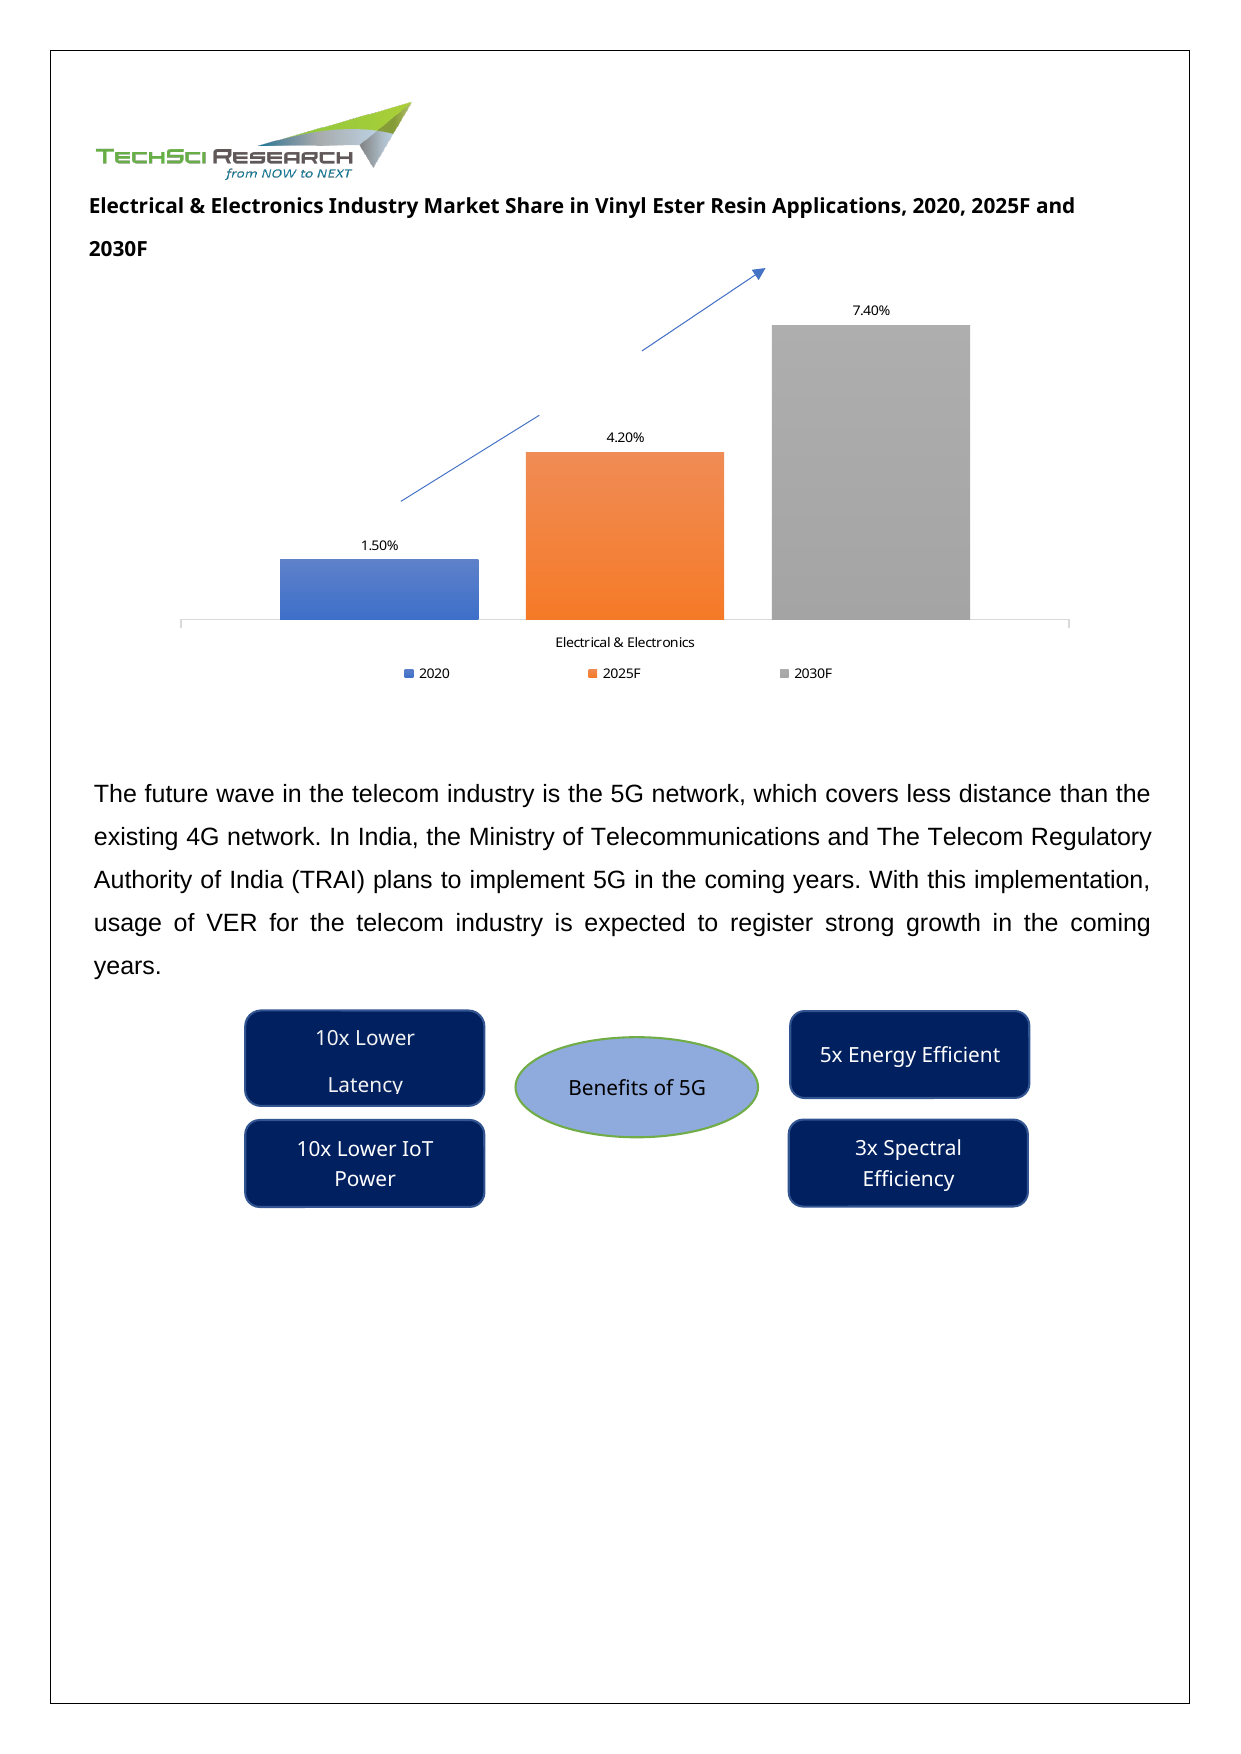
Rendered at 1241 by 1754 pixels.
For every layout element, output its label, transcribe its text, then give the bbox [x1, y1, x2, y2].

text The future wave in the telecom industry is the 5G network, which covers less distance than the existing 4G network. In India, the Ministry of Telecommunications and The Telecom Regulatory Authority of India (TRAI) plans to implement 5G in the coming years. With this implementation, usage of VER for the telecom industry is expected to register strong growth in the coming years. [94, 779, 1153, 980]
picture [93, 101, 412, 181]
